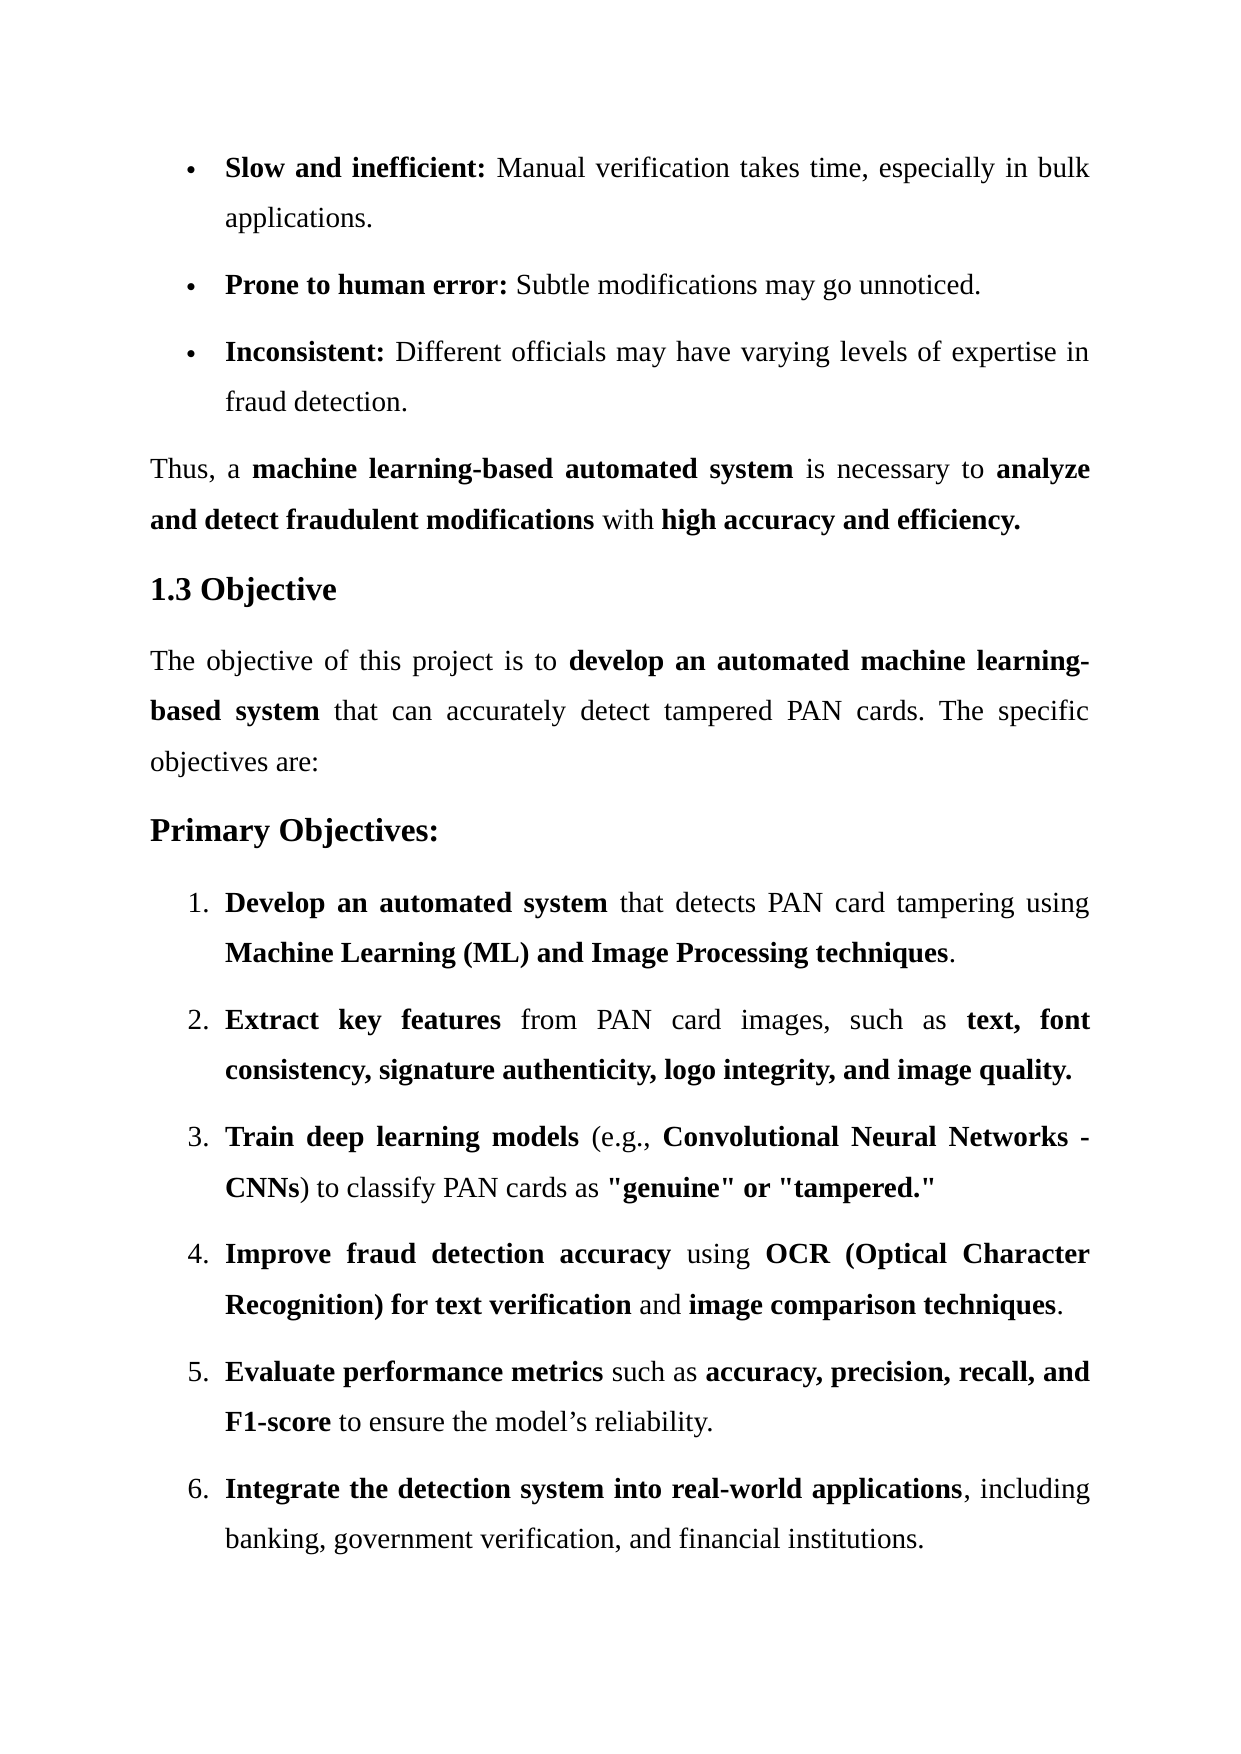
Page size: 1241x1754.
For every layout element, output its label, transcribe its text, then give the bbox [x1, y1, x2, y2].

list Develop an automated system that detects PAN card tampering using Machine Learning (ML) and Image Processing techniques. [187, 885, 1090, 969]
list Slow and inefficient: Manual verification takes time, especially in bulk applications. [187, 150, 1090, 234]
text 1.3 Objective [150, 569, 1090, 607]
text Primary Objectives: [150, 811, 1090, 849]
list Inconsistent: Different officials may have varying levels of expertise in fraud detection. [187, 334, 1090, 418]
list Extract key features from PAN card images, such as text, font consistency, signature authenticity, logo integrity, and image quality. [187, 1002, 1090, 1086]
list Integrate the detection system into real-world applications, including banking, government verification, and financial institutions. [187, 1471, 1090, 1555]
list Improve fraud detection accuracy using OCR (Optical Character Recognition) for text verification and image comparison techniques. [187, 1237, 1090, 1321]
text The objective of this project is to develop an automated machine learning-based system that can accurately detect tampered PAN cards. The specific objectives are: [150, 643, 1090, 777]
list Train deep learning models (e.g., Convolutional Neural Networks - CNNs) to classify PAN cards as "genuine" or "tampered." [187, 1119, 1090, 1203]
text Thus, a machine learning-based automated system is necessary to analyze and detect fraudulent modifications with high accuracy and efficiency. [150, 452, 1090, 535]
list Evaluate performance metrics such as accuracy, precision, recall, and F1-score to ensure the model’s reliability. [187, 1354, 1090, 1438]
list Prone to human error: Subtle modifications may go unnoticed. [187, 267, 1090, 301]
